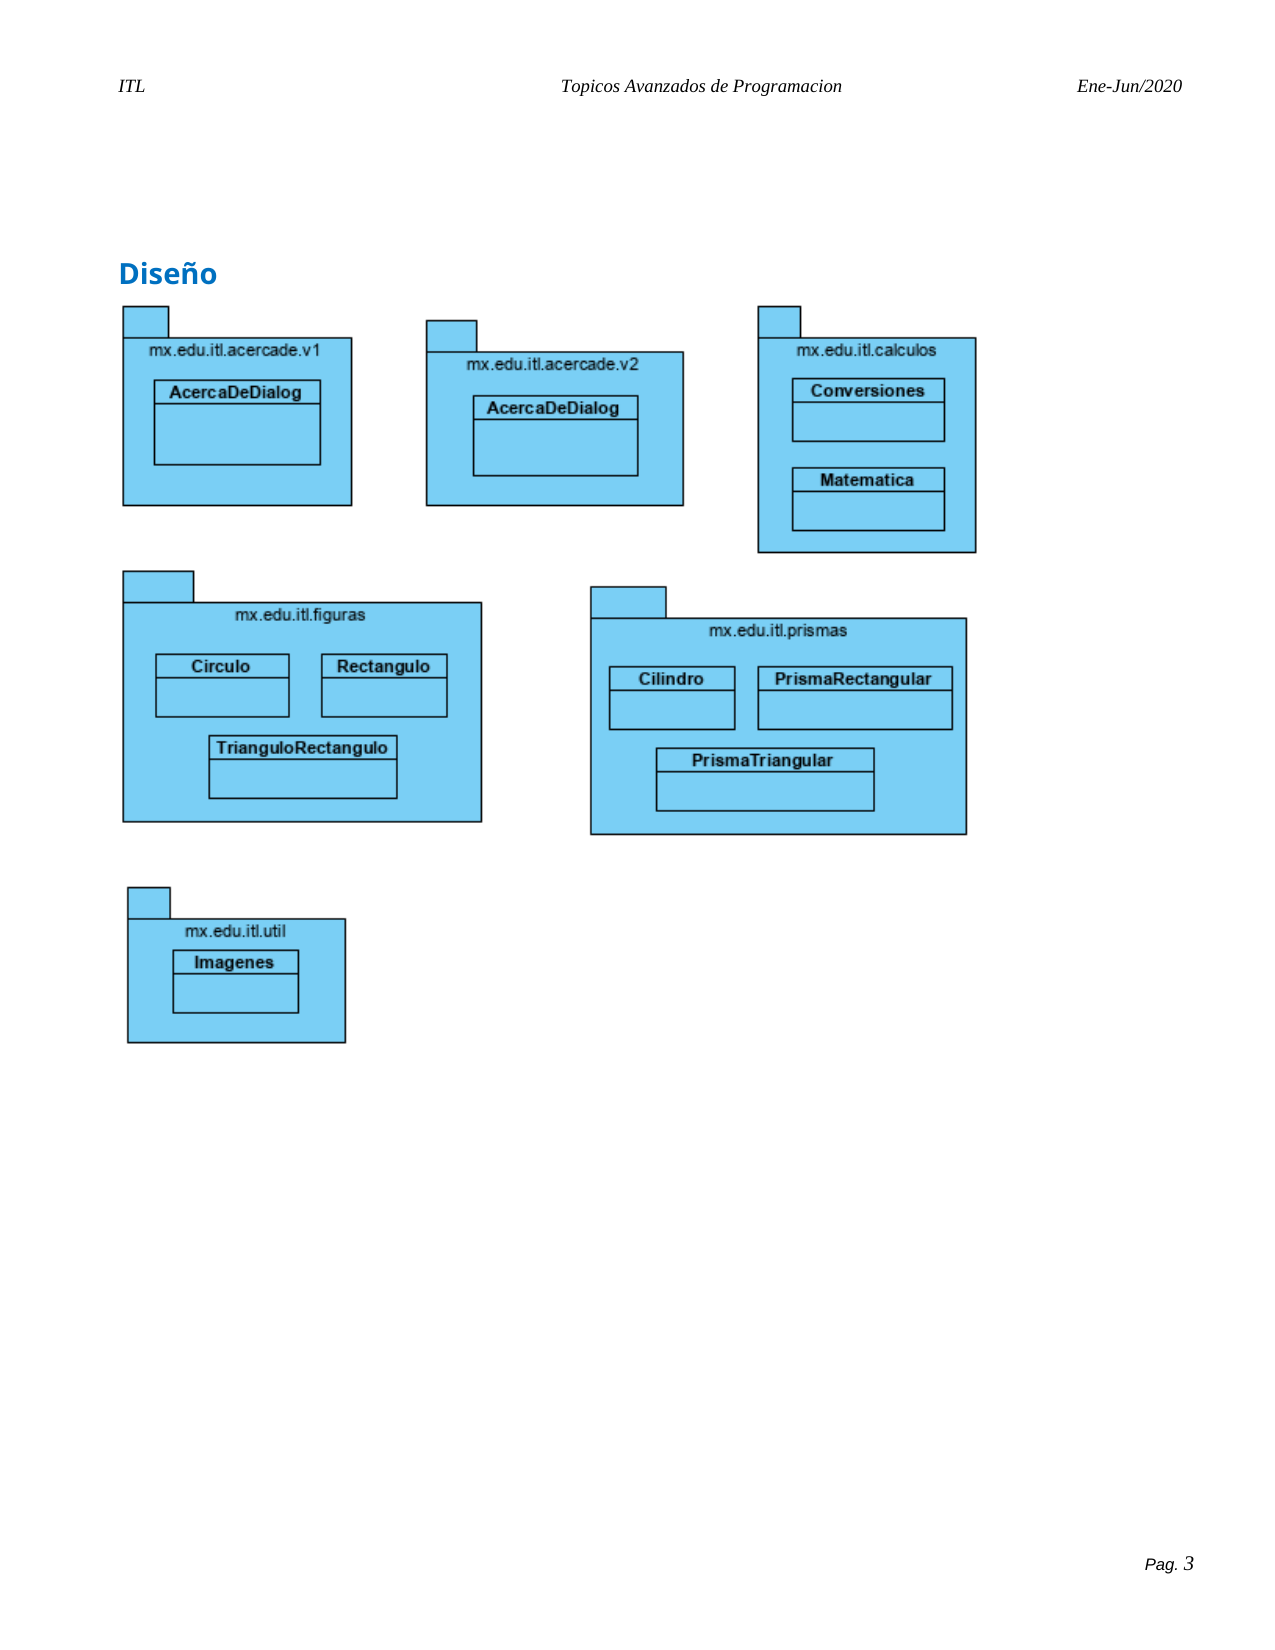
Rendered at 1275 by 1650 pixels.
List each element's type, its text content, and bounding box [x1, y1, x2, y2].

picture [118, 292, 994, 1050]
text Diseño [118, 253, 1196, 293]
